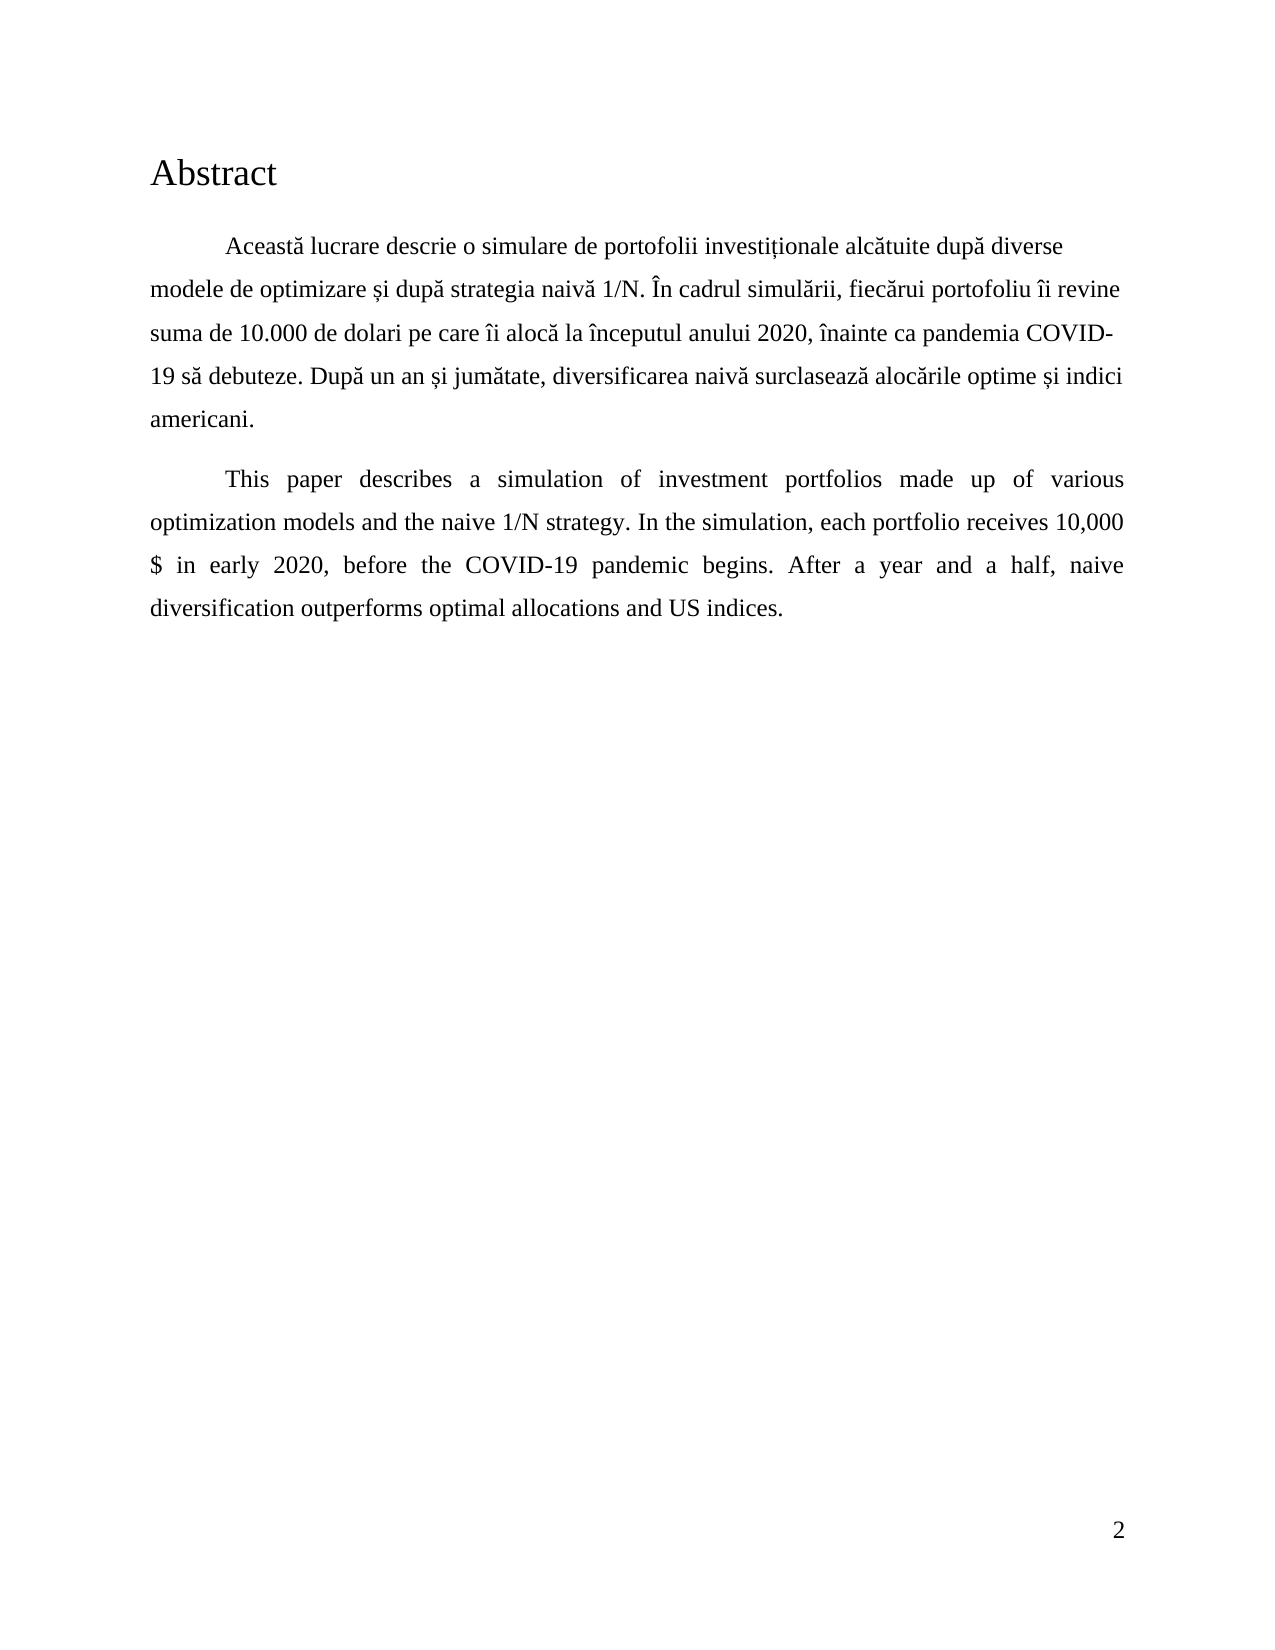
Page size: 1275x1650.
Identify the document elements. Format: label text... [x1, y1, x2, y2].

text This paper describes a simulation of investment portfolios made up of various optimization models and the naive 1/N strategy. In the simulation, each portfolio receives 10,000 $ in early 2020, before the COVID-19 pandemic begins. After a year and a half, naive diversification outperforms optimal allocations and US indices. [150, 464, 1125, 622]
text Abstract [150, 150, 1125, 193]
text Această lucrare descrie o simulare de portofolii investiționale alcătuite după diverse modele de optimizare și după strategia naivă 1/N. În cadrul simulării, fiecărui portofoliu îi revine suma de 10.000 de dolari pe care îi alocă la începutul anului 2020, înainte ca pandemia COVID-19 să debuteze. După un an și jumătate, diversificarea naivă surclasează alocările optime și indici americani. [150, 231, 1125, 433]
